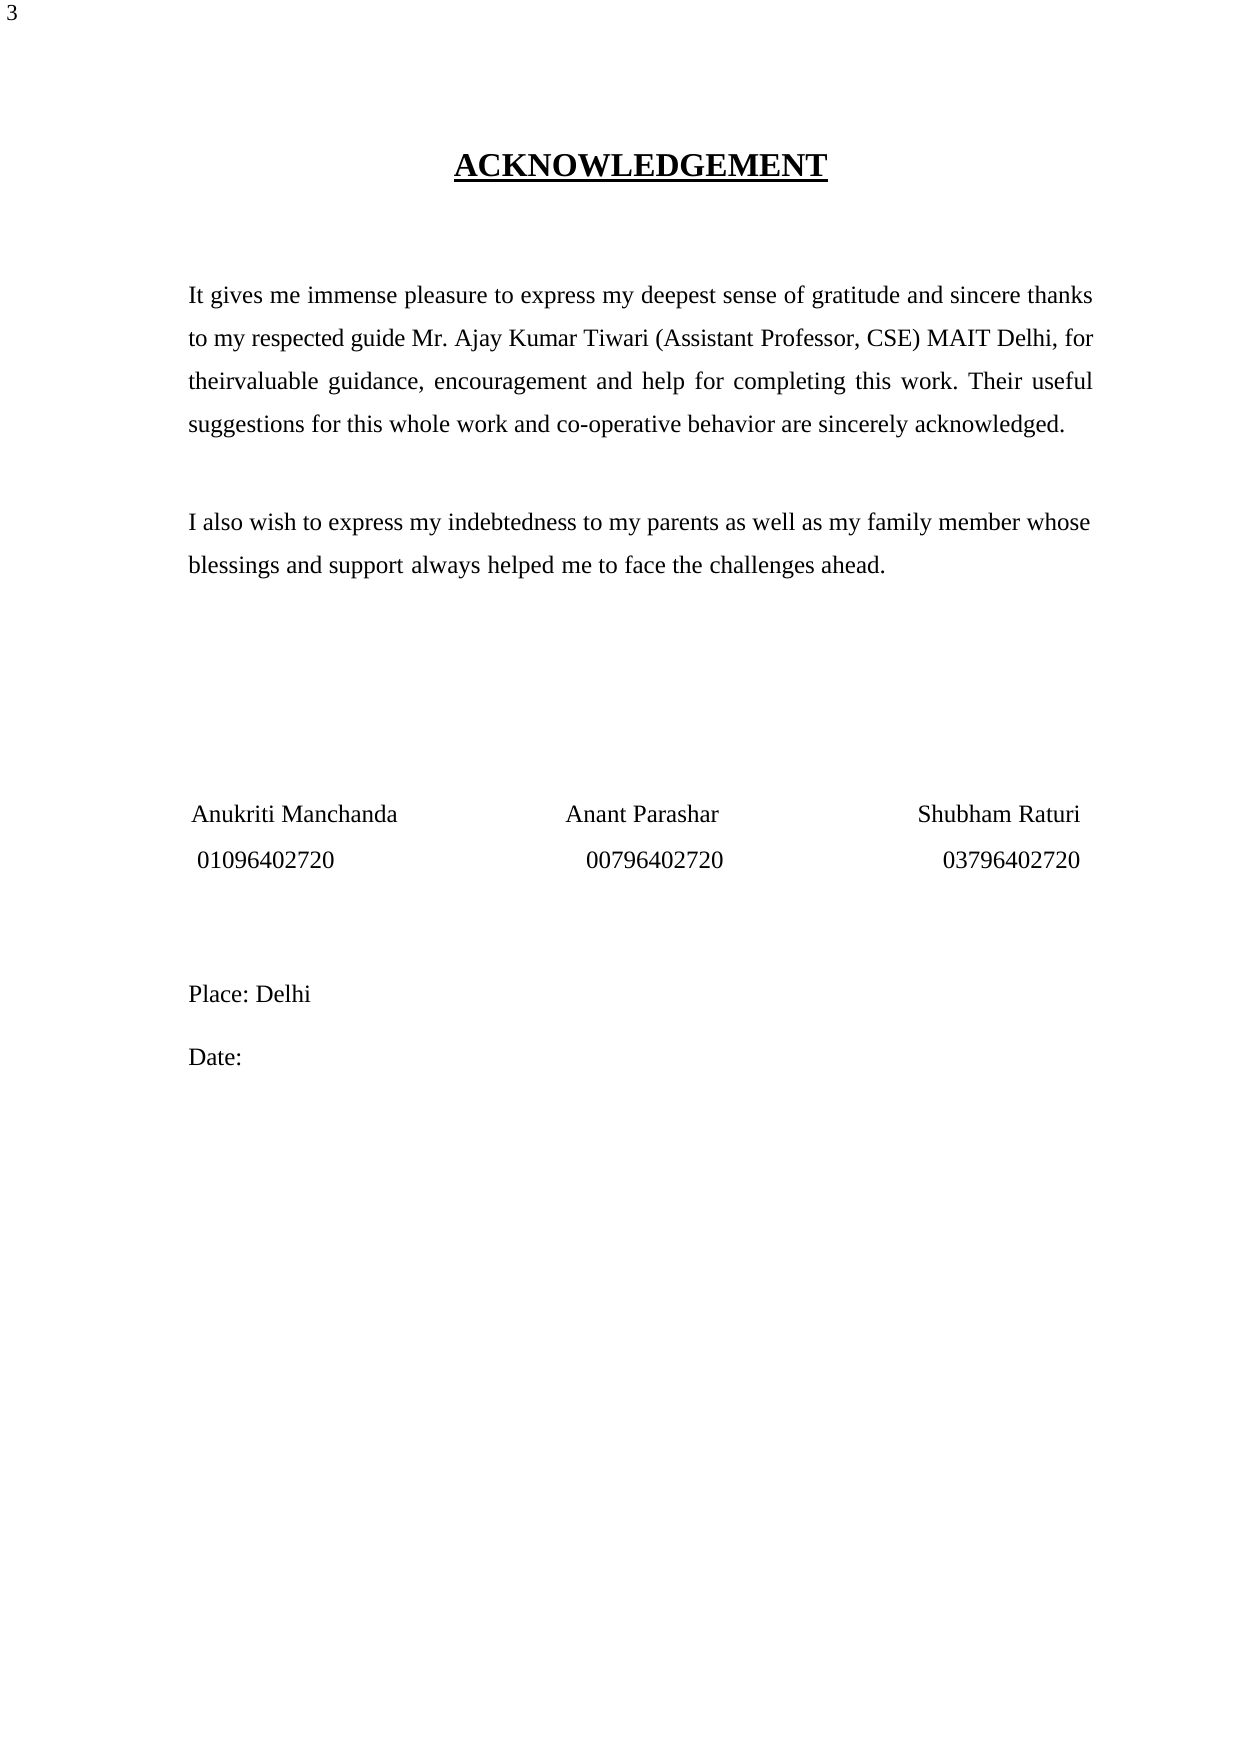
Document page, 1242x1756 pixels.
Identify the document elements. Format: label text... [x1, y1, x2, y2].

table_cell 03796402720 [820, 838, 1101, 876]
text Place: Delhi Date: [188, 979, 313, 1070]
text I also wish to express my indebtedness to my parents as well as my family member whose blessings and support always helped me to face the challenges ahead. [188, 507, 1091, 579]
table_header Anant Parashar [481, 800, 820, 838]
table_cell 00796402720 [481, 838, 820, 876]
text It gives me immense pleasure to express my deepest sense of gratitude and sincere thanks to my respected guide Mr. Ajay Kumar Tiwari (Assistant Professor, CSE) MAIT Delhi, for theirvaluable guidance, encouragement and help for completing this work. Their useful suggestions for this whole work and co-operative behavior are sincerely acknowledged. [188, 280, 1094, 438]
table_header Shubham Raturi [820, 800, 1101, 838]
table_cell 01096402720 [170, 838, 481, 876]
text ACKNOWLEDGEMENT [297, 146, 984, 184]
table_header Anukriti Manchanda [170, 800, 481, 838]
